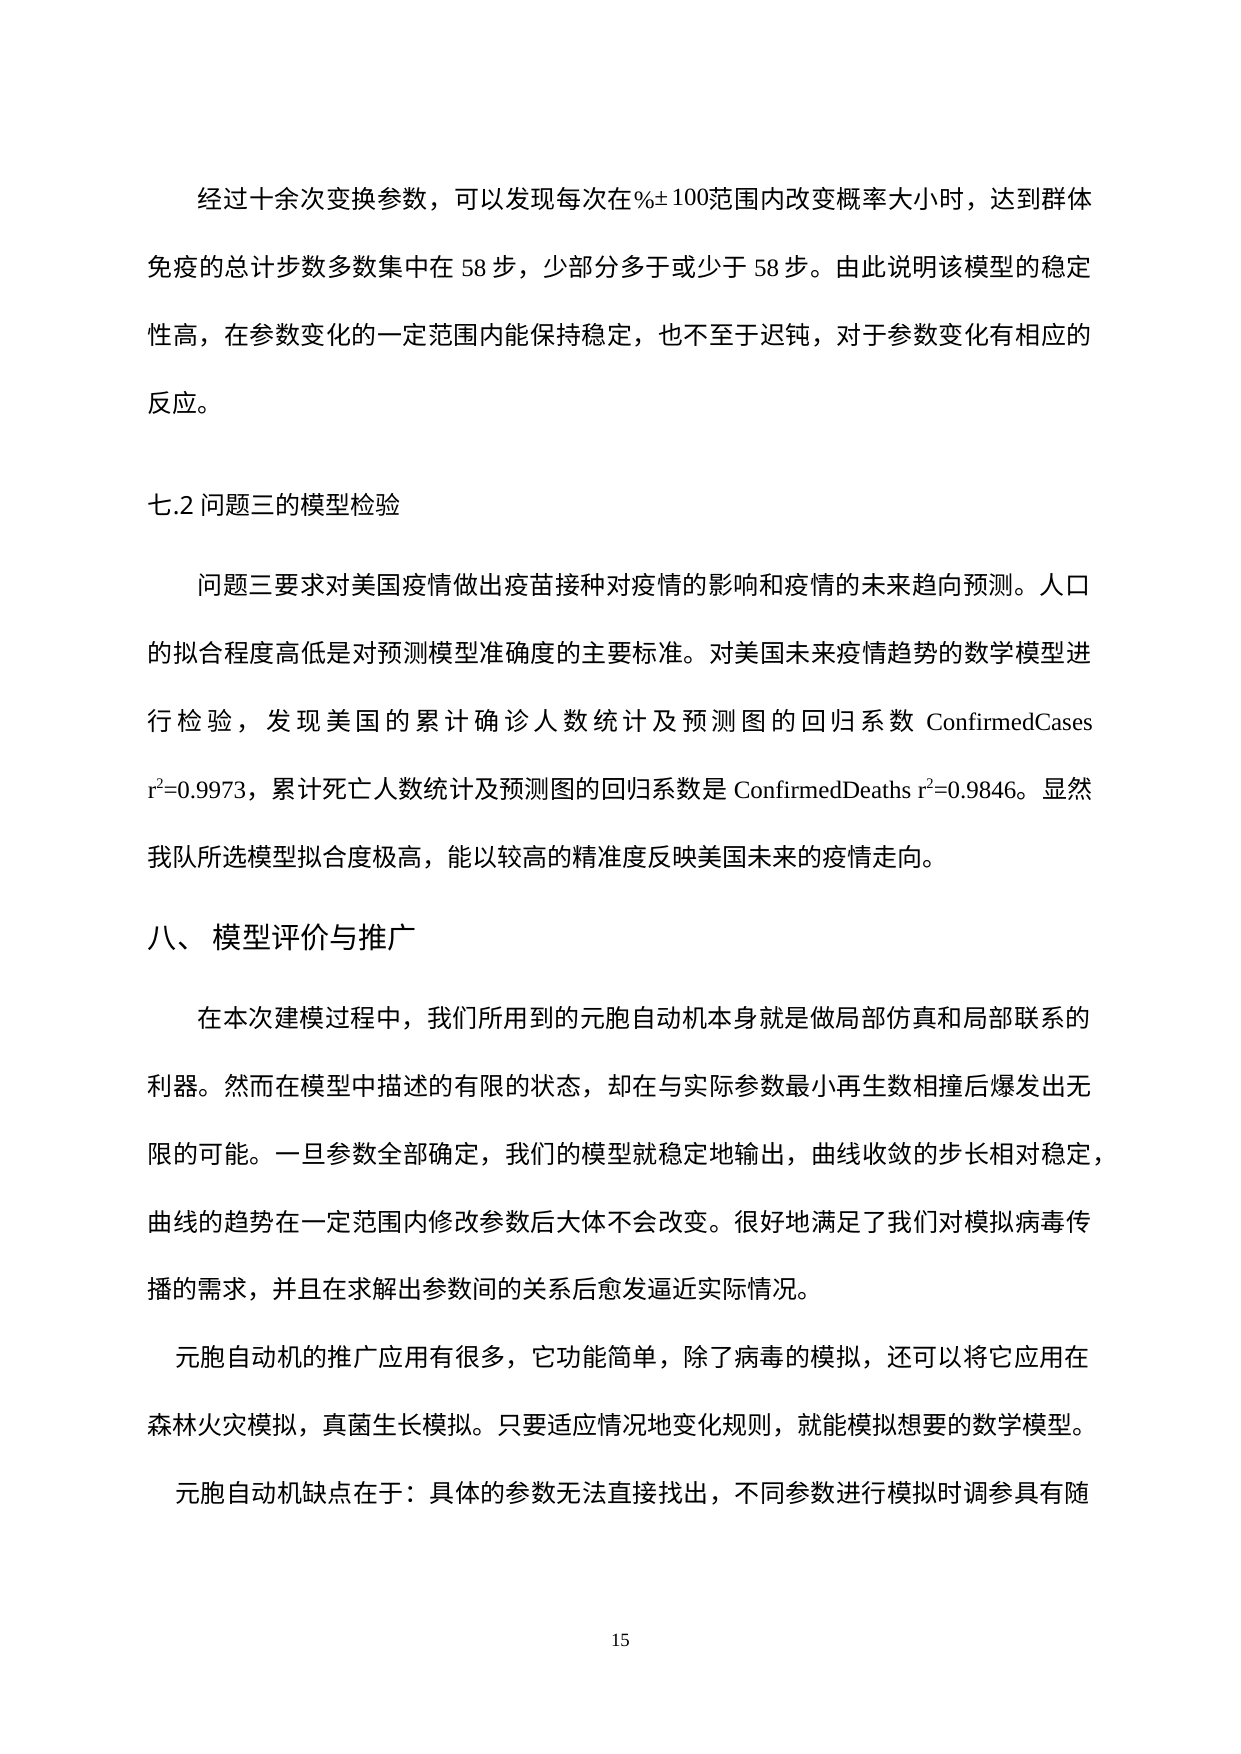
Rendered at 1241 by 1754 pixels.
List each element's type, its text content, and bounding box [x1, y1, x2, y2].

subtitle 模型评价与推广 [148, 902, 1092, 970]
text 经过十余次变换参数，可以发现每次在%范围内改变概率大小时，达到群体免疫的总计步数多数集中在58步，少部分多于或少于58步。由此说明该模型的稳定性高，在参数变化的一定范围内能保持稳定，也不至于迟钝，对于参数变化有相应的反应。 [148, 164, 1092, 436]
text 问题三要求对美国疫情做出疫苗接种对疫情的影响和疫情的未来趋向预测。人口的拟合程度高低是对预测模型准确度的主要标准。对美国未来疫情趋势的数学模型进行检验，发现美国的累计确诊人数统计及预测图的回归系数ConfirmedCases r2=0.9973，累计死亡人数统计及预测图的回归系数是ConfirmedDeaths r2=0.9846。显然我队所选模型拟合度极高，能以较高的精准度反映美国未来的疫情走向。 [148, 550, 1092, 889]
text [148, 982, 1092, 1526]
subtitle 问题三的模型检验 [148, 469, 1092, 537]
